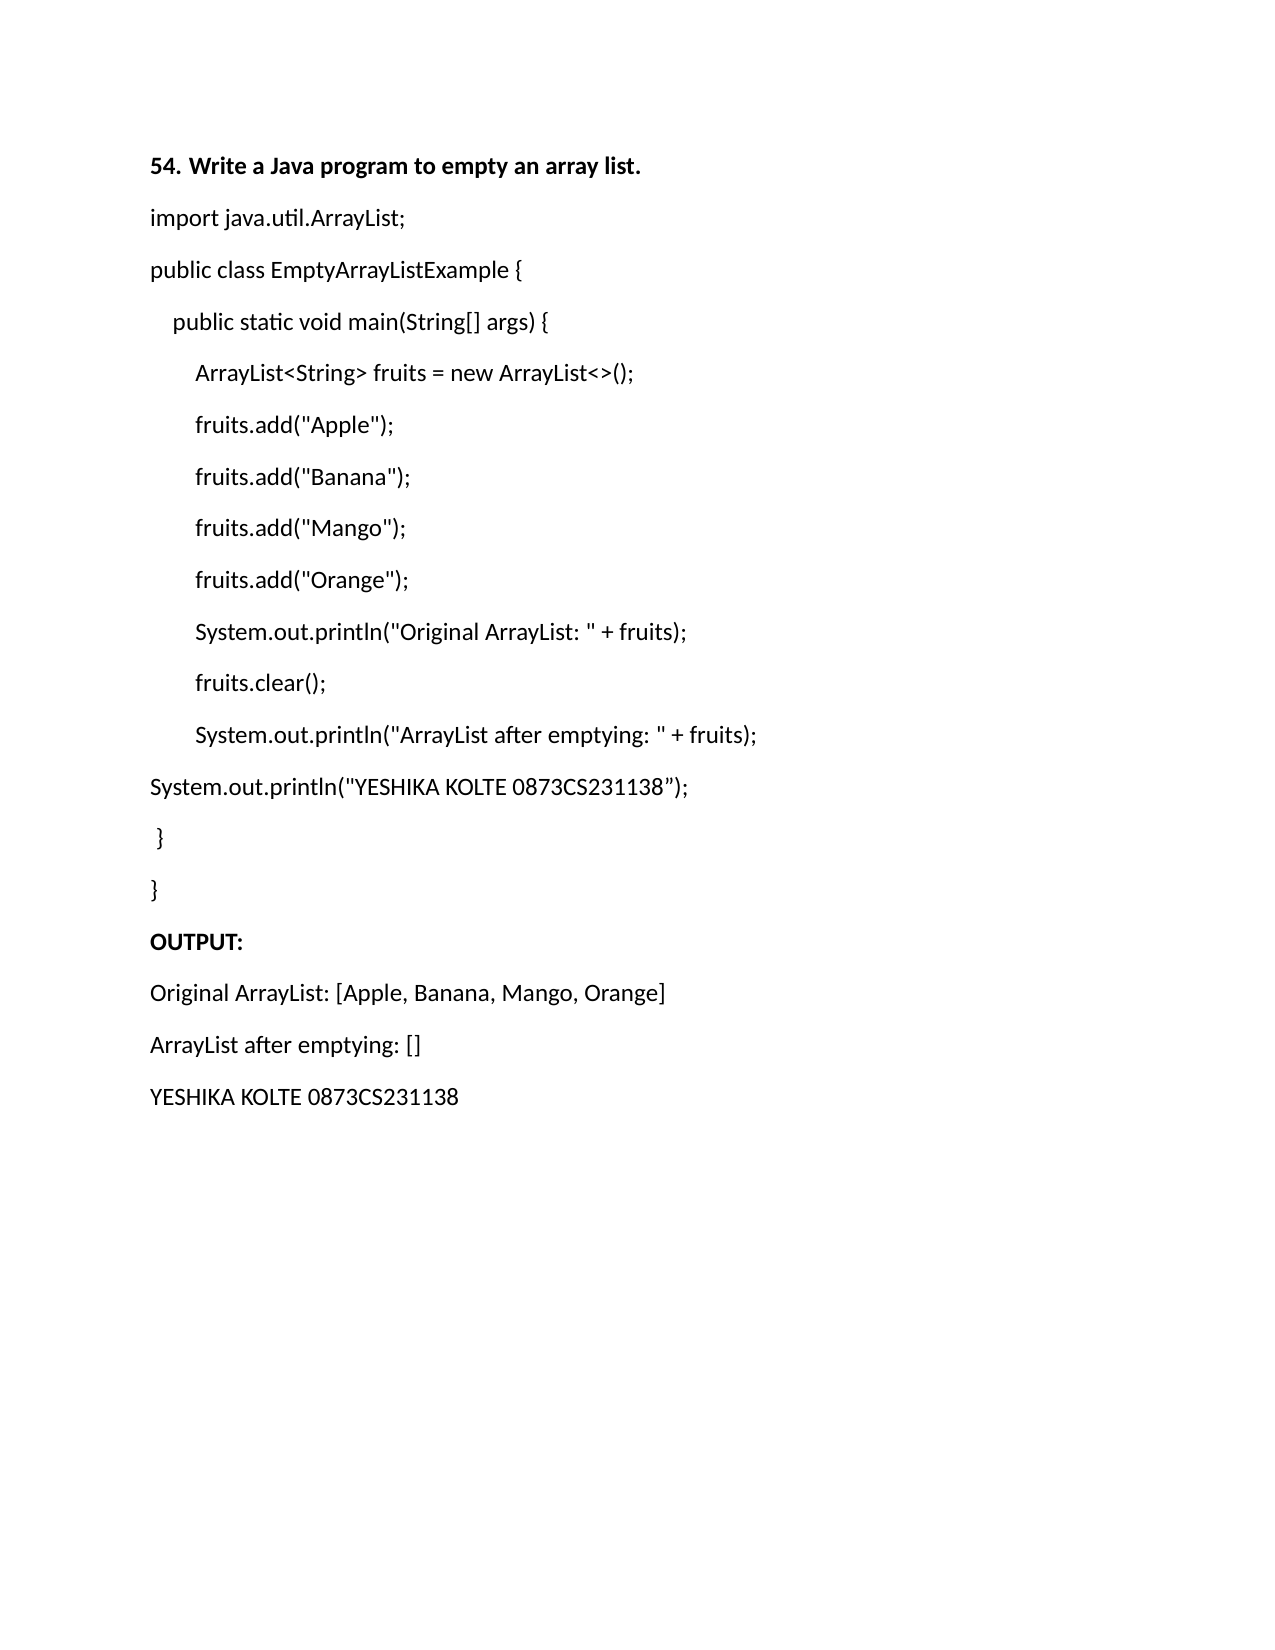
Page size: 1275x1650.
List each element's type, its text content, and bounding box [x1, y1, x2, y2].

text } [150, 822, 1125, 853]
text ArrayList<String> fruits = new ArrayList<>(); [150, 357, 1125, 388]
text System.out.println("ArrayList after emptying: " + fruits); [150, 719, 1125, 750]
text import java.util.ArrayList; [150, 202, 1125, 233]
text fruits.add("Orange"); [150, 564, 1125, 595]
text ArrayList after emptying: [] [150, 1029, 1125, 1060]
text public static void main(String[] args) { [150, 306, 1125, 336]
text OUTPUT: [150, 926, 1125, 956]
text fruits.add("Apple"); [150, 409, 1125, 440]
text public class EmptyArrayListExample { [150, 254, 1125, 285]
text System.out.println("YESHIKA KOLTE 0873CS231138”); [150, 771, 1125, 801]
text } [150, 874, 1125, 905]
text fruits.clear(); [150, 667, 1125, 698]
text 54. Write a Java program to empty an array list. [150, 150, 1125, 181]
text System.out.println("Original ArrayList: " + fruits); [150, 616, 1125, 646]
text Original ArrayList: [Apple, Banana, Mango, Orange] [150, 977, 1125, 1008]
text YESHIKA KOLTE 0873CS231138 [150, 1081, 1125, 1111]
text fruits.add("Banana"); [150, 461, 1125, 491]
text fruits.add("Mango"); [150, 512, 1125, 543]
